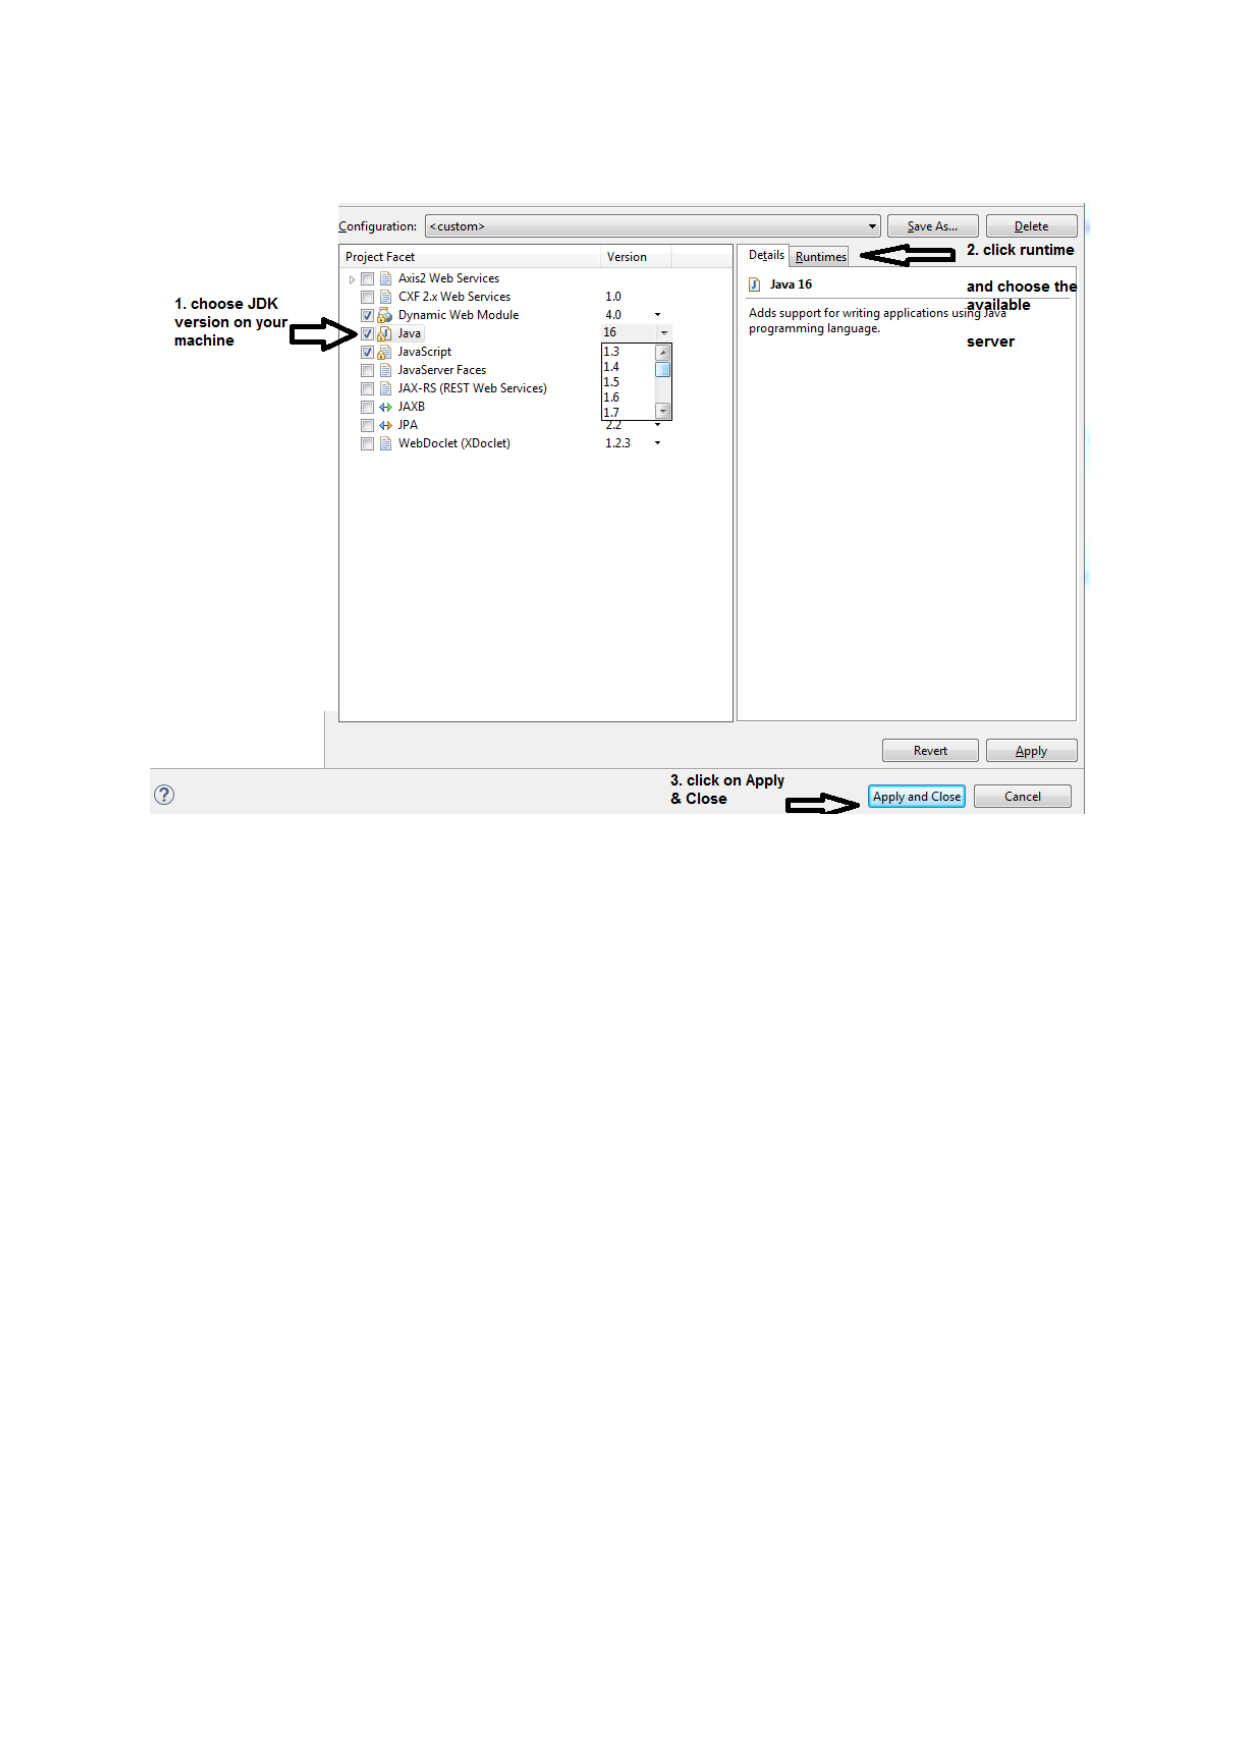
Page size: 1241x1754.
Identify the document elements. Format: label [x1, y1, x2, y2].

picture [150, 203, 1091, 814]
